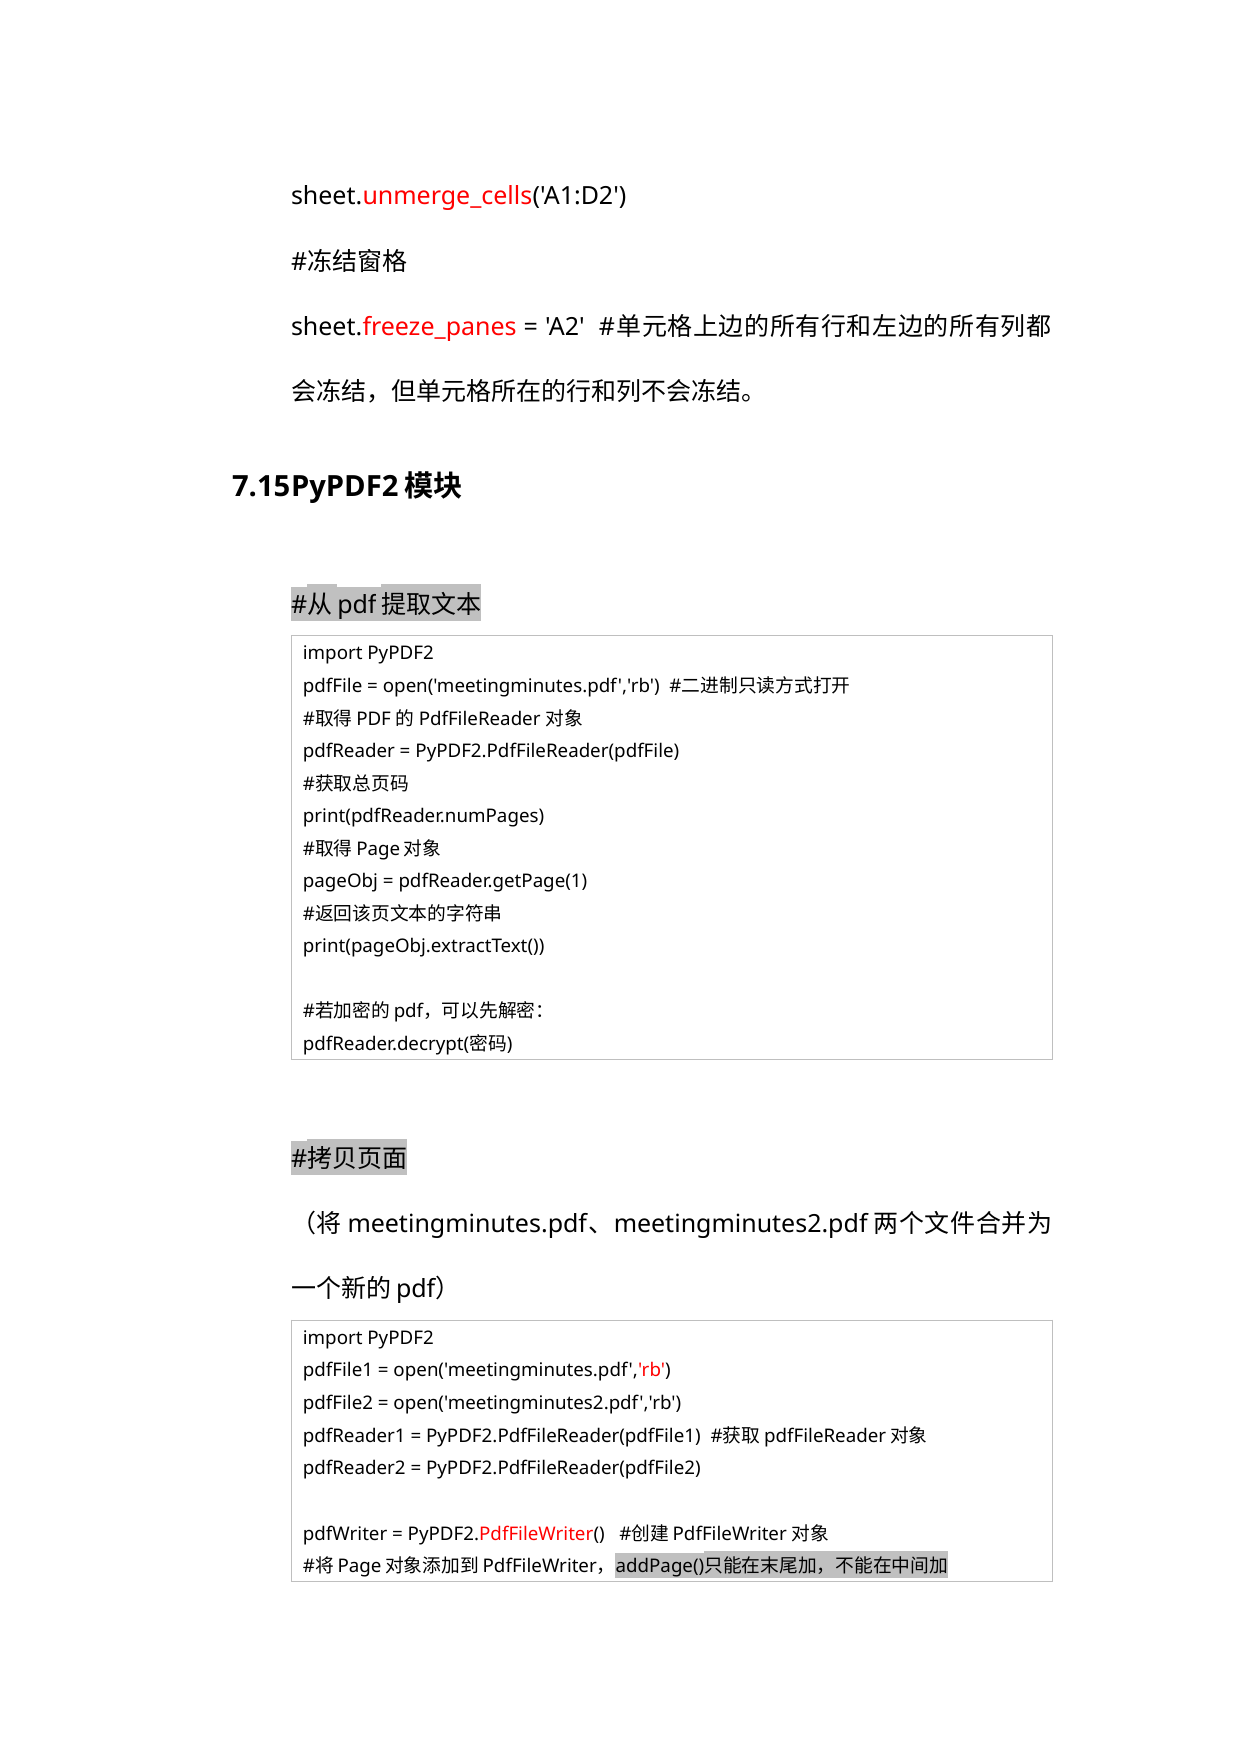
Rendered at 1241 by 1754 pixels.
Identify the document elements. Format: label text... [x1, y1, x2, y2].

text #从pdf提取文本 [291, 570, 1053, 635]
table_header import PyPDF2 pdfFile = open('meetingminutes.pdf','rb') #二进制只读方式打开 #取得PDF 的 PdfFileReader 对象 pdfReader = PyPDF2.PdfFileReader(pdfFile) #获取总页码 print(pdfReader.numPages) #取得Page对象 pageObj = pdfReader.getPage(1) #返回该页文本的字符串 print(pageObj.extractText()) #若加密的pdf，可以先解密： pdfReader.decrypt(密码) [292, 636, 1052, 1058]
text #冻结窗格 [291, 227, 1053, 292]
text （将meetingminutes.pdf、meetingminutes2.pdf两个文件合并为一个新的pdf） [291, 1189, 1053, 1319]
text sheet.unmerge_cells('A1:D2') [291, 162, 1053, 227]
subtitle PyPDF2模块 [232, 451, 1053, 516]
text #拷贝页面 [291, 1124, 1053, 1189]
text sheet.freeze_panes = 'A2' #单元格上边的所有行和左边的所有列都会冻结，但单元格所在的行和列不会冻结。 [291, 292, 1053, 422]
